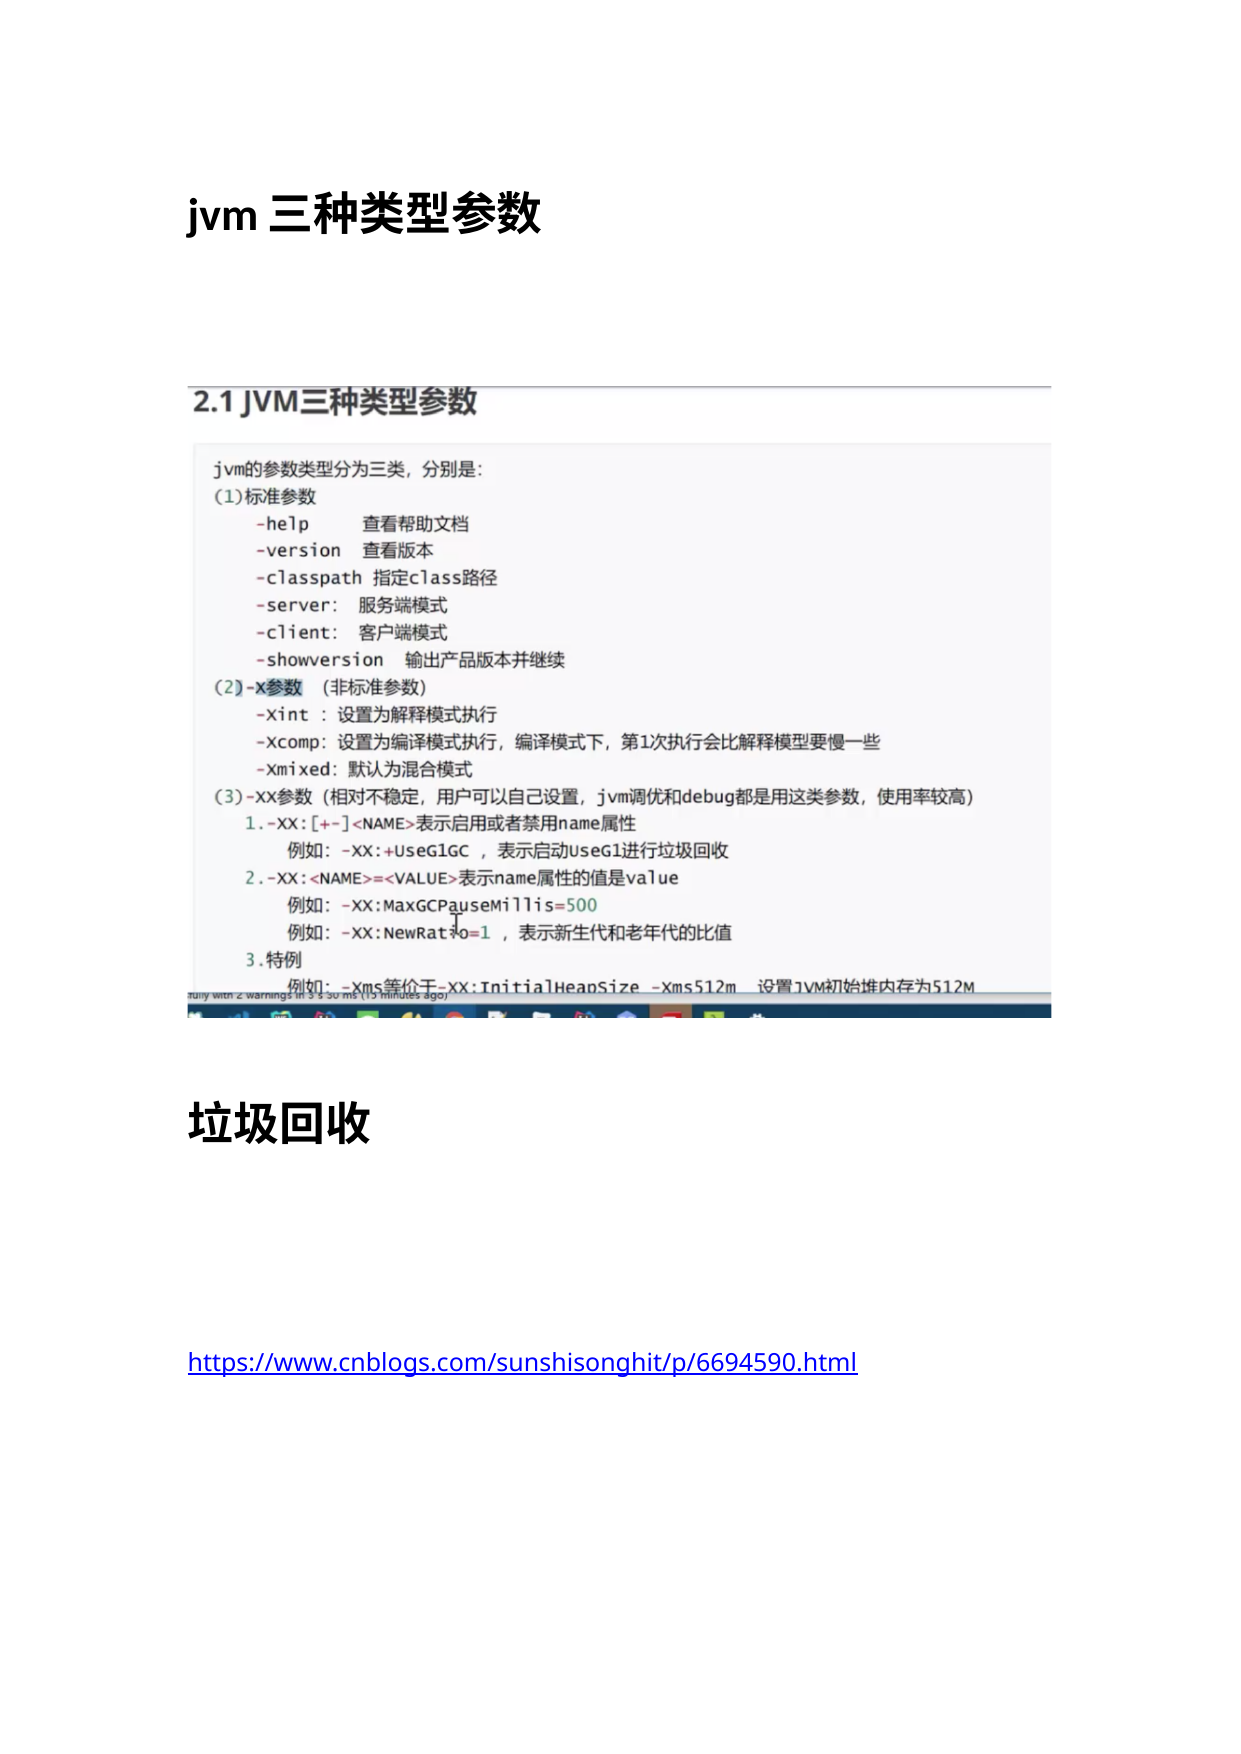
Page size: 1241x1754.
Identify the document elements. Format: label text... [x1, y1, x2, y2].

subtitle jvm三种类型参数 [187, 162, 1053, 259]
subtitle 垃圾回收 [187, 1072, 1053, 1169]
picture [187, 386, 1052, 1018]
text https://www.cnblogs.com/sunshisonghit/p/6694590.html [187, 1329, 1053, 1394]
